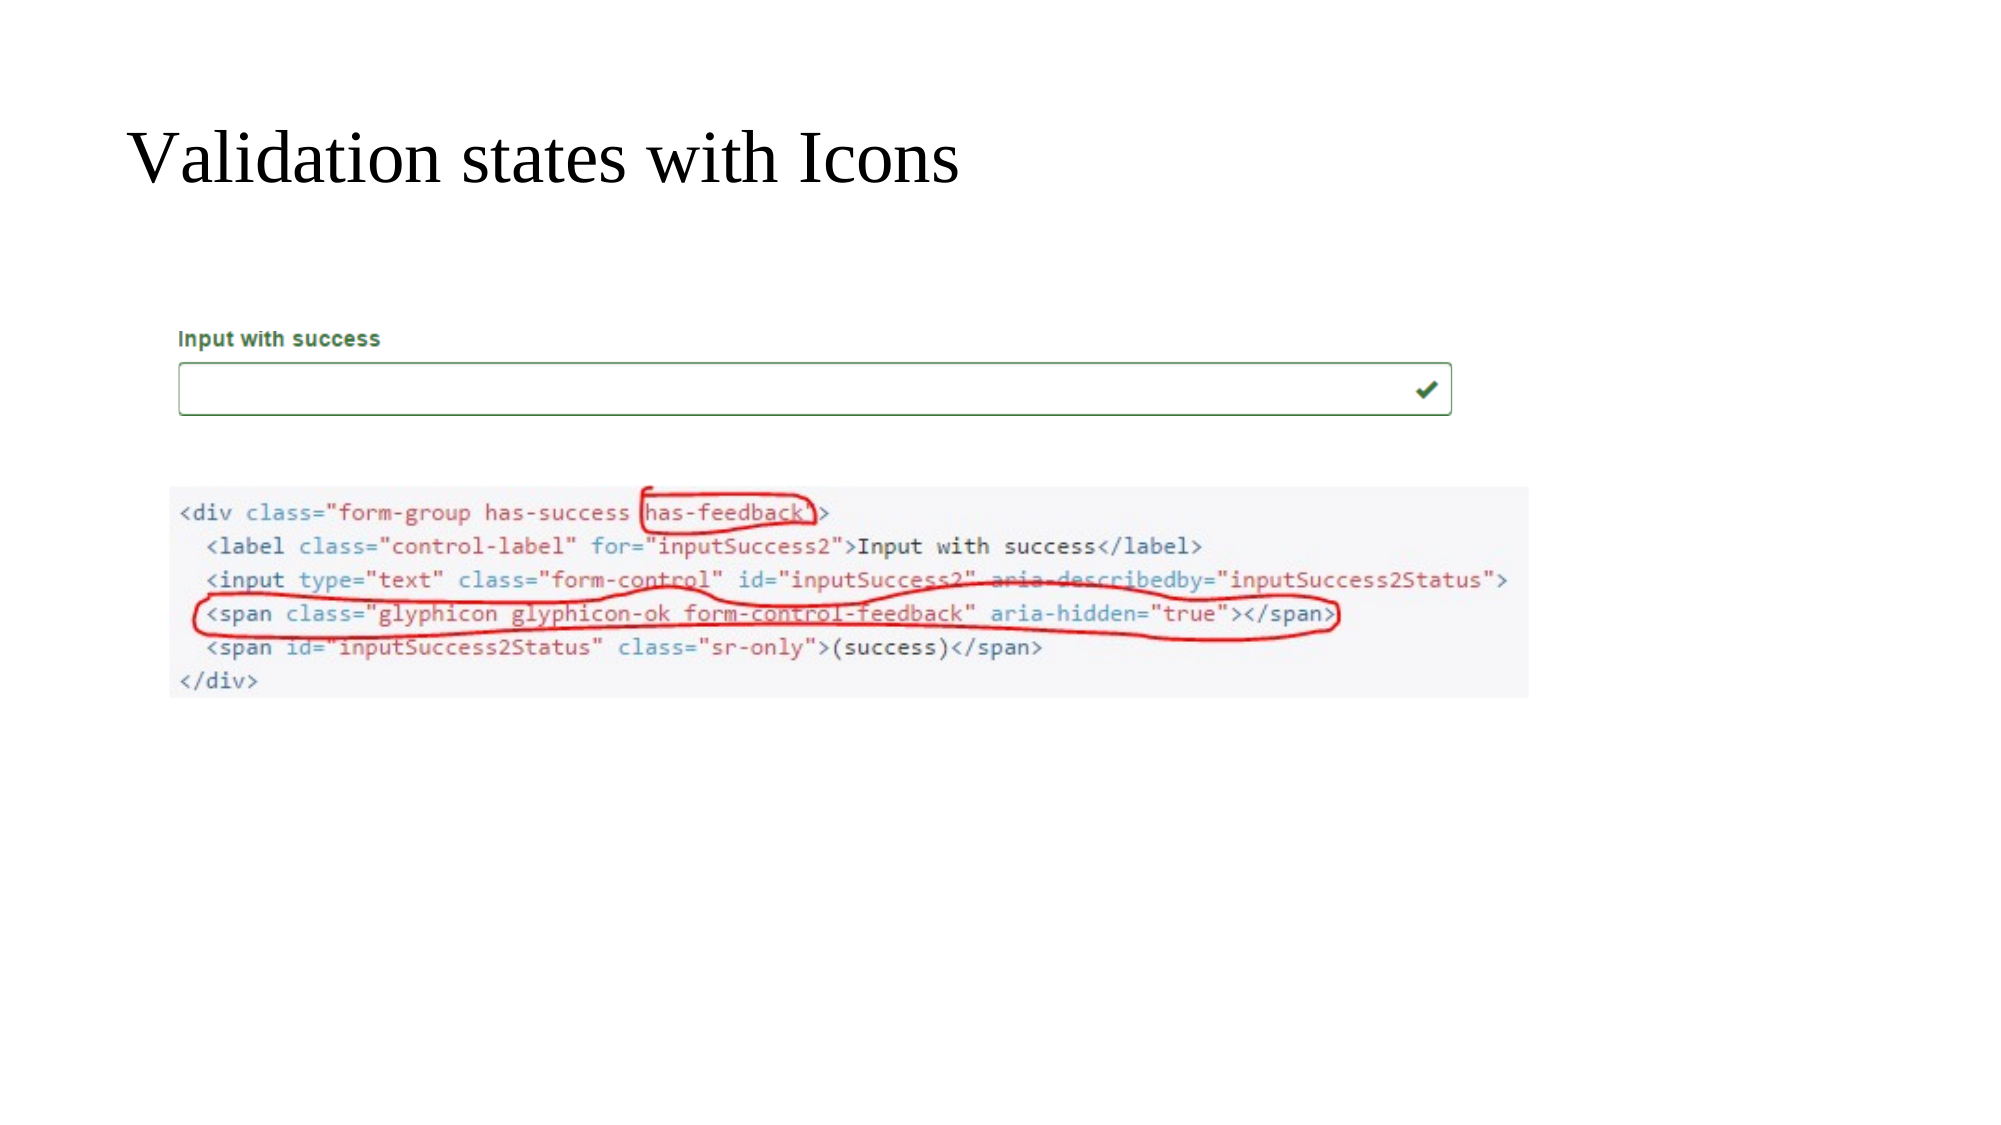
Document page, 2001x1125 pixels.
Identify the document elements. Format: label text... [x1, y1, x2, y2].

picture [178, 331, 1453, 416]
picture [169, 485, 1529, 698]
text Validation states with Icons [126, 112, 1831, 199]
